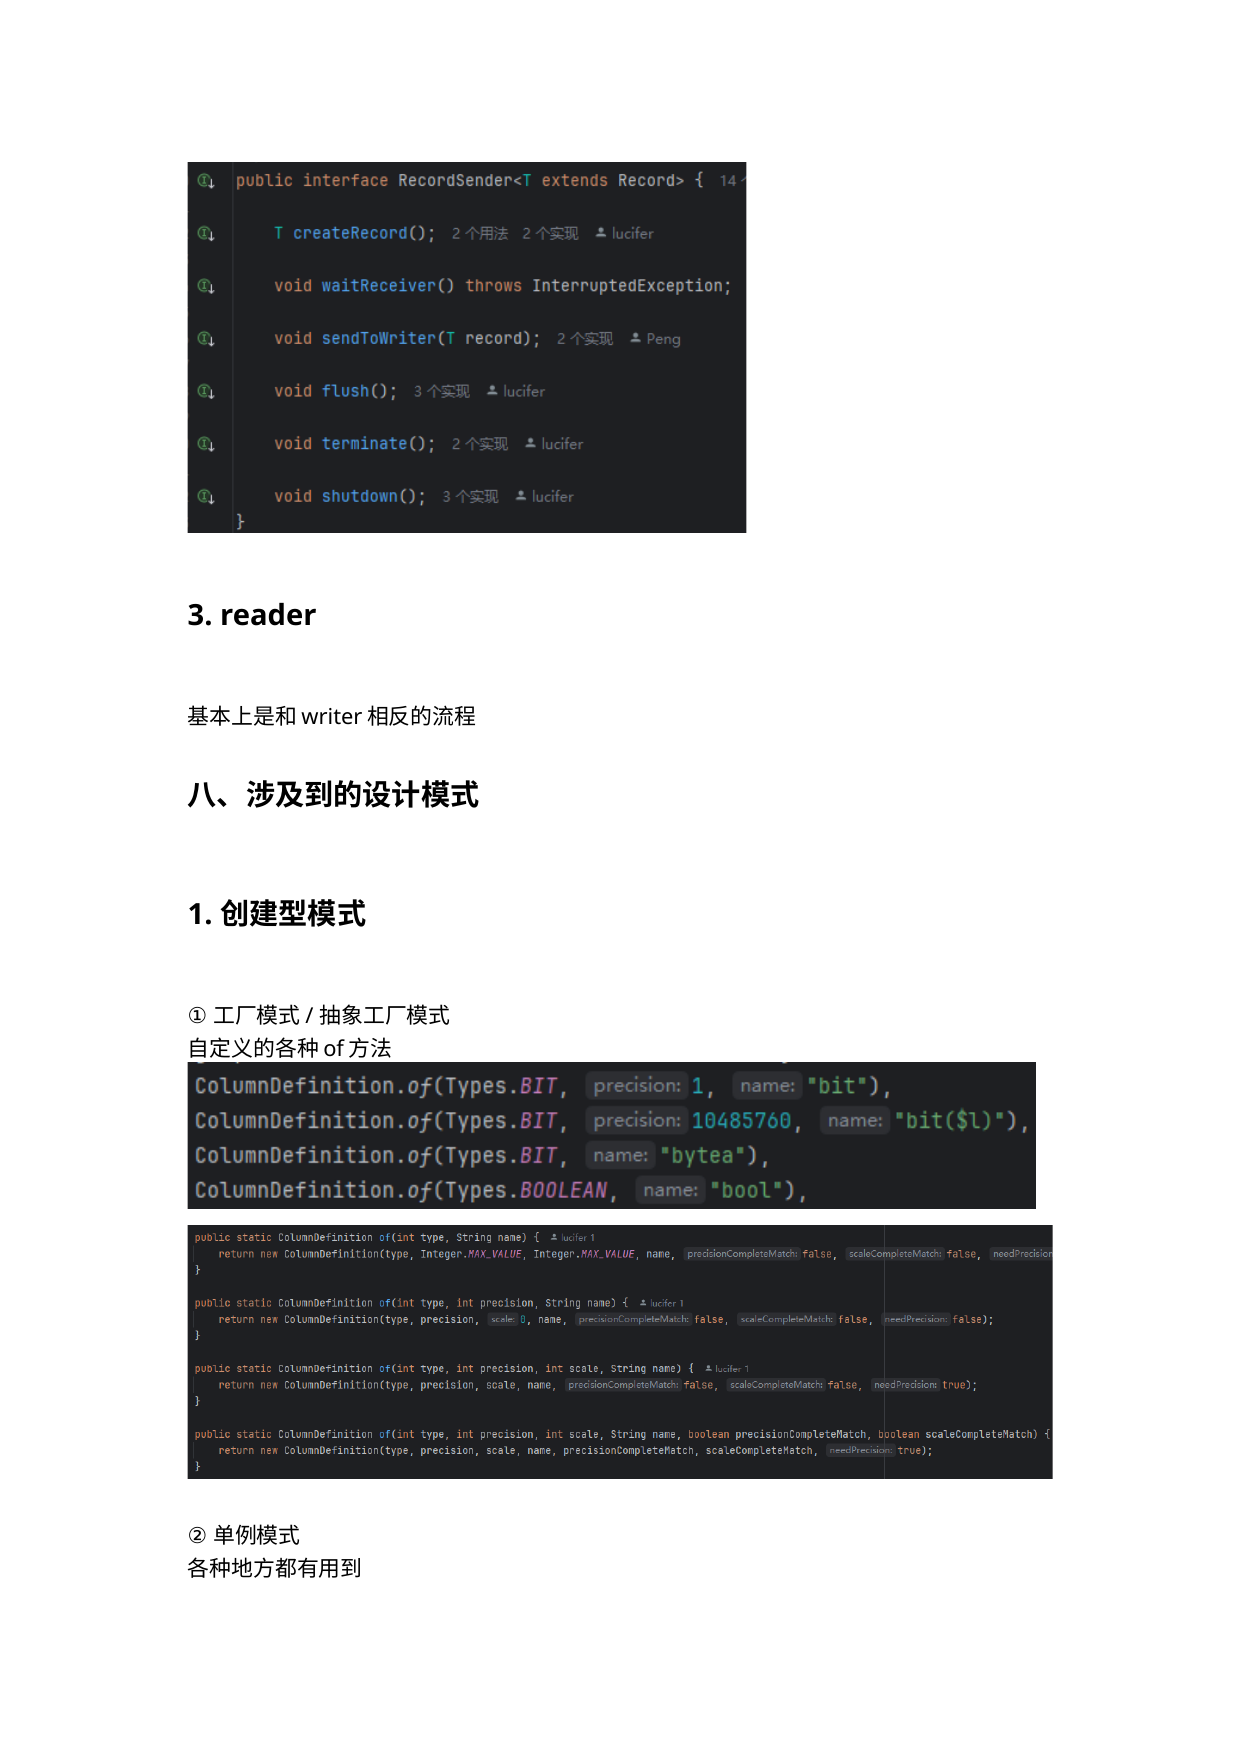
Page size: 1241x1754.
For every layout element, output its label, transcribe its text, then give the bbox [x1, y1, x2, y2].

picture [187, 162, 747, 533]
subtitle 3. reader [187, 581, 1053, 646]
text ② 单例模式 [187, 1518, 1053, 1550]
picture [187, 1062, 1036, 1209]
subtitle 1. 创建型模式 [187, 879, 1053, 944]
text 自定义的各种of方法 [187, 1030, 1053, 1063]
text 基本上是和writer相反的流程 [187, 698, 1053, 731]
text ① 工厂模式 / 抽象工厂模式 [187, 998, 1053, 1030]
picture [187, 1225, 1053, 1479]
text 各种地方都有用到 [187, 1550, 1053, 1583]
subtitle 八、涉及到的设计模式 [187, 760, 1053, 825]
